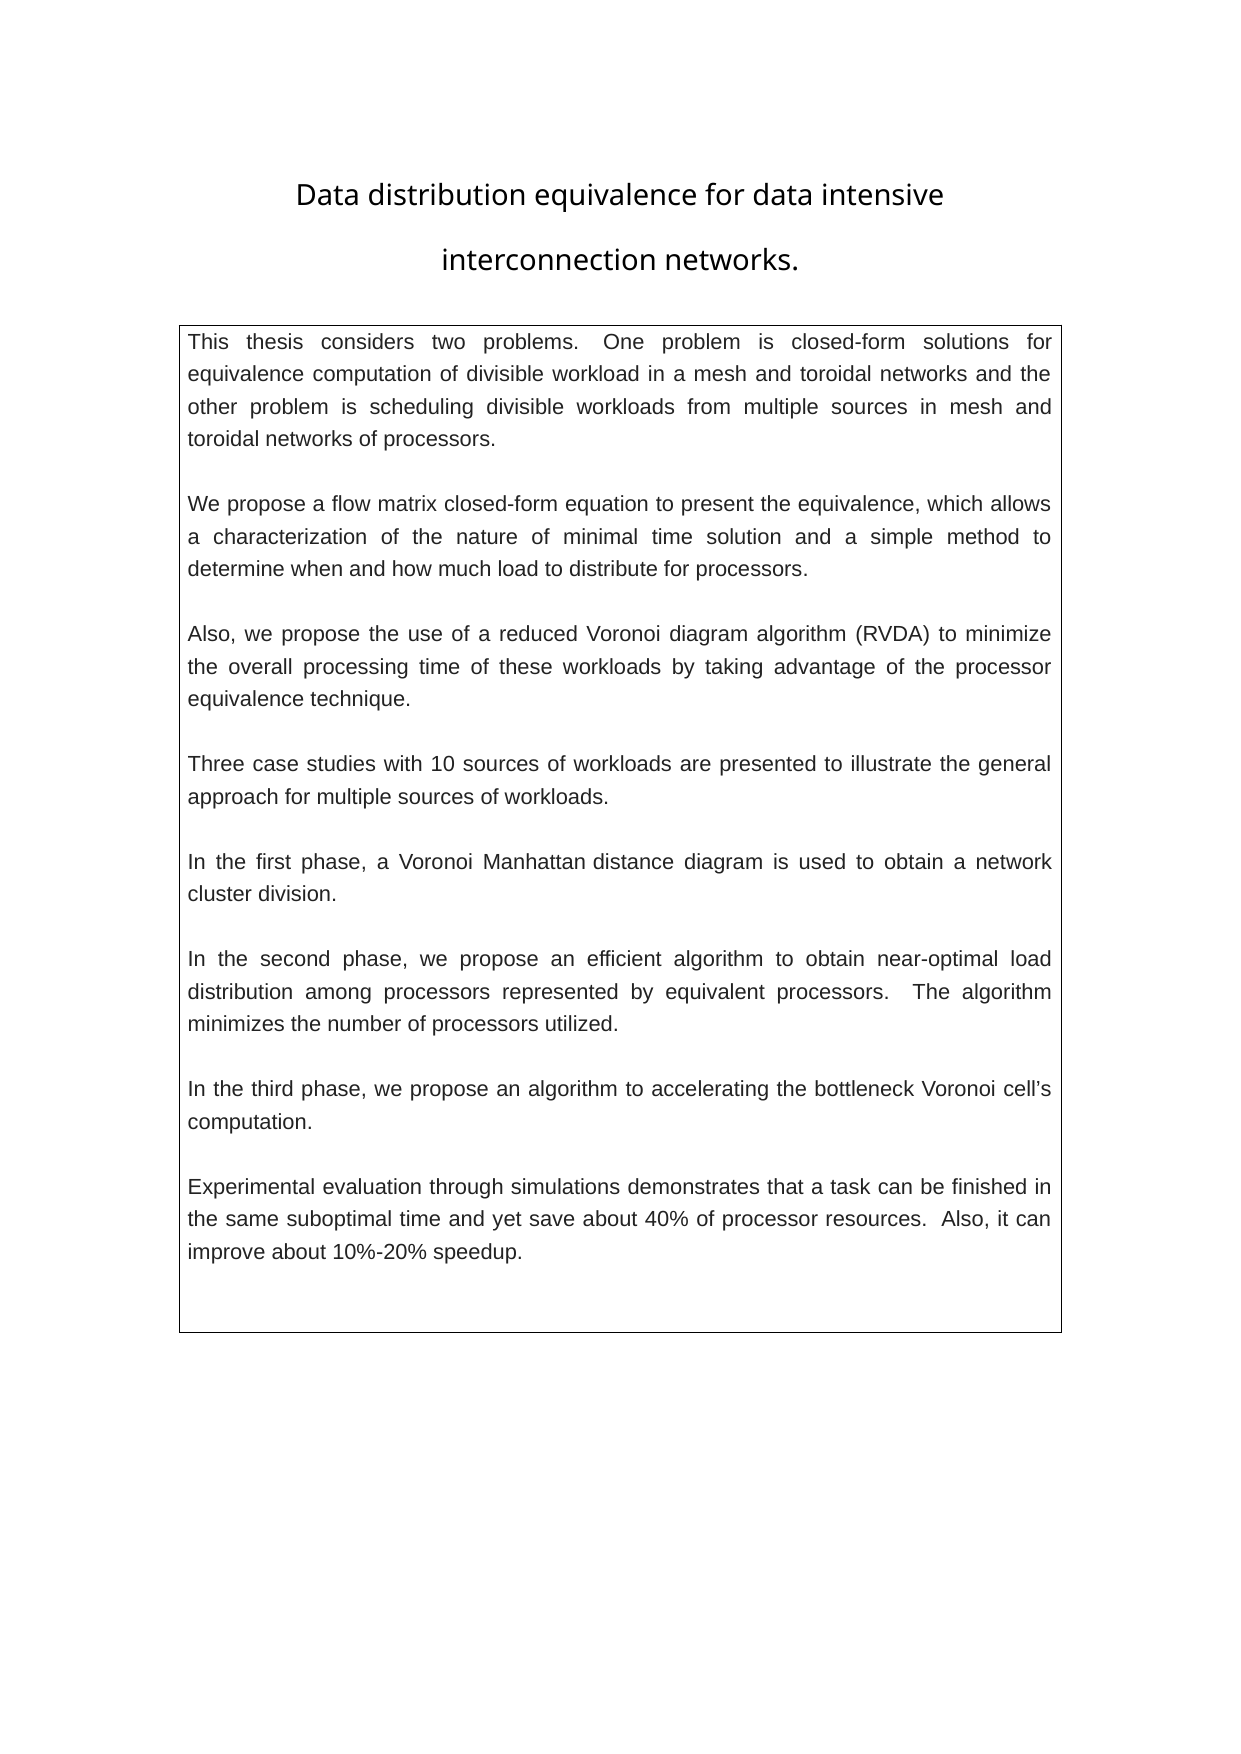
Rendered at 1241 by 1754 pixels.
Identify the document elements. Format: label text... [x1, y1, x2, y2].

text We propose a flow matrix closed-form equation to present the equivalence, which allows a characterization of the nature of minimal time solution and a simple method to determine when and how much load to distribute for processors. [187, 487, 1053, 585]
text Data distribution equivalence for data intensive interconnection networks. [187, 162, 1053, 292]
text Also, we propose the use of a reduced Voronoi diagram algorithm (RVDA) to minimize the overall processing time of these workloads by taking advantage of the processor equivalence technique. [187, 617, 1053, 715]
text Three case studies with 10 sources of workloads are presented to illustrate the general approach for multiple sources of workloads. [187, 747, 1053, 812]
text Experimental evaluation through simulations demonstrates that a task can be finished in the same suboptimal time and yet save about 40% of processor resources. Also, it can improve about 10%-20% speedup. [180, 1169, 1061, 1332]
text This thesis considers two problems. One problem is closed-form solutions for equivalence computation of divisible workload in a mesh and toroidal networks and the other problem is scheduling divisible workloads from multiple sources in mesh and toroidal networks of processors. [180, 326, 1061, 455]
text In the third phase, we propose an algorithm to accelerating the bottleneck Voronoi cell’s computation. [187, 1072, 1053, 1137]
text In the second phase, we propose an efficient algorithm to obtain near-optimal load distribution among processors represented by equivalent processors. The algorithm minimizes the number of processors utilized. [187, 942, 1053, 1040]
text In the first phase, a Voronoi Manhattan distance diagram is used to obtain a network cluster division. [187, 845, 1053, 910]
